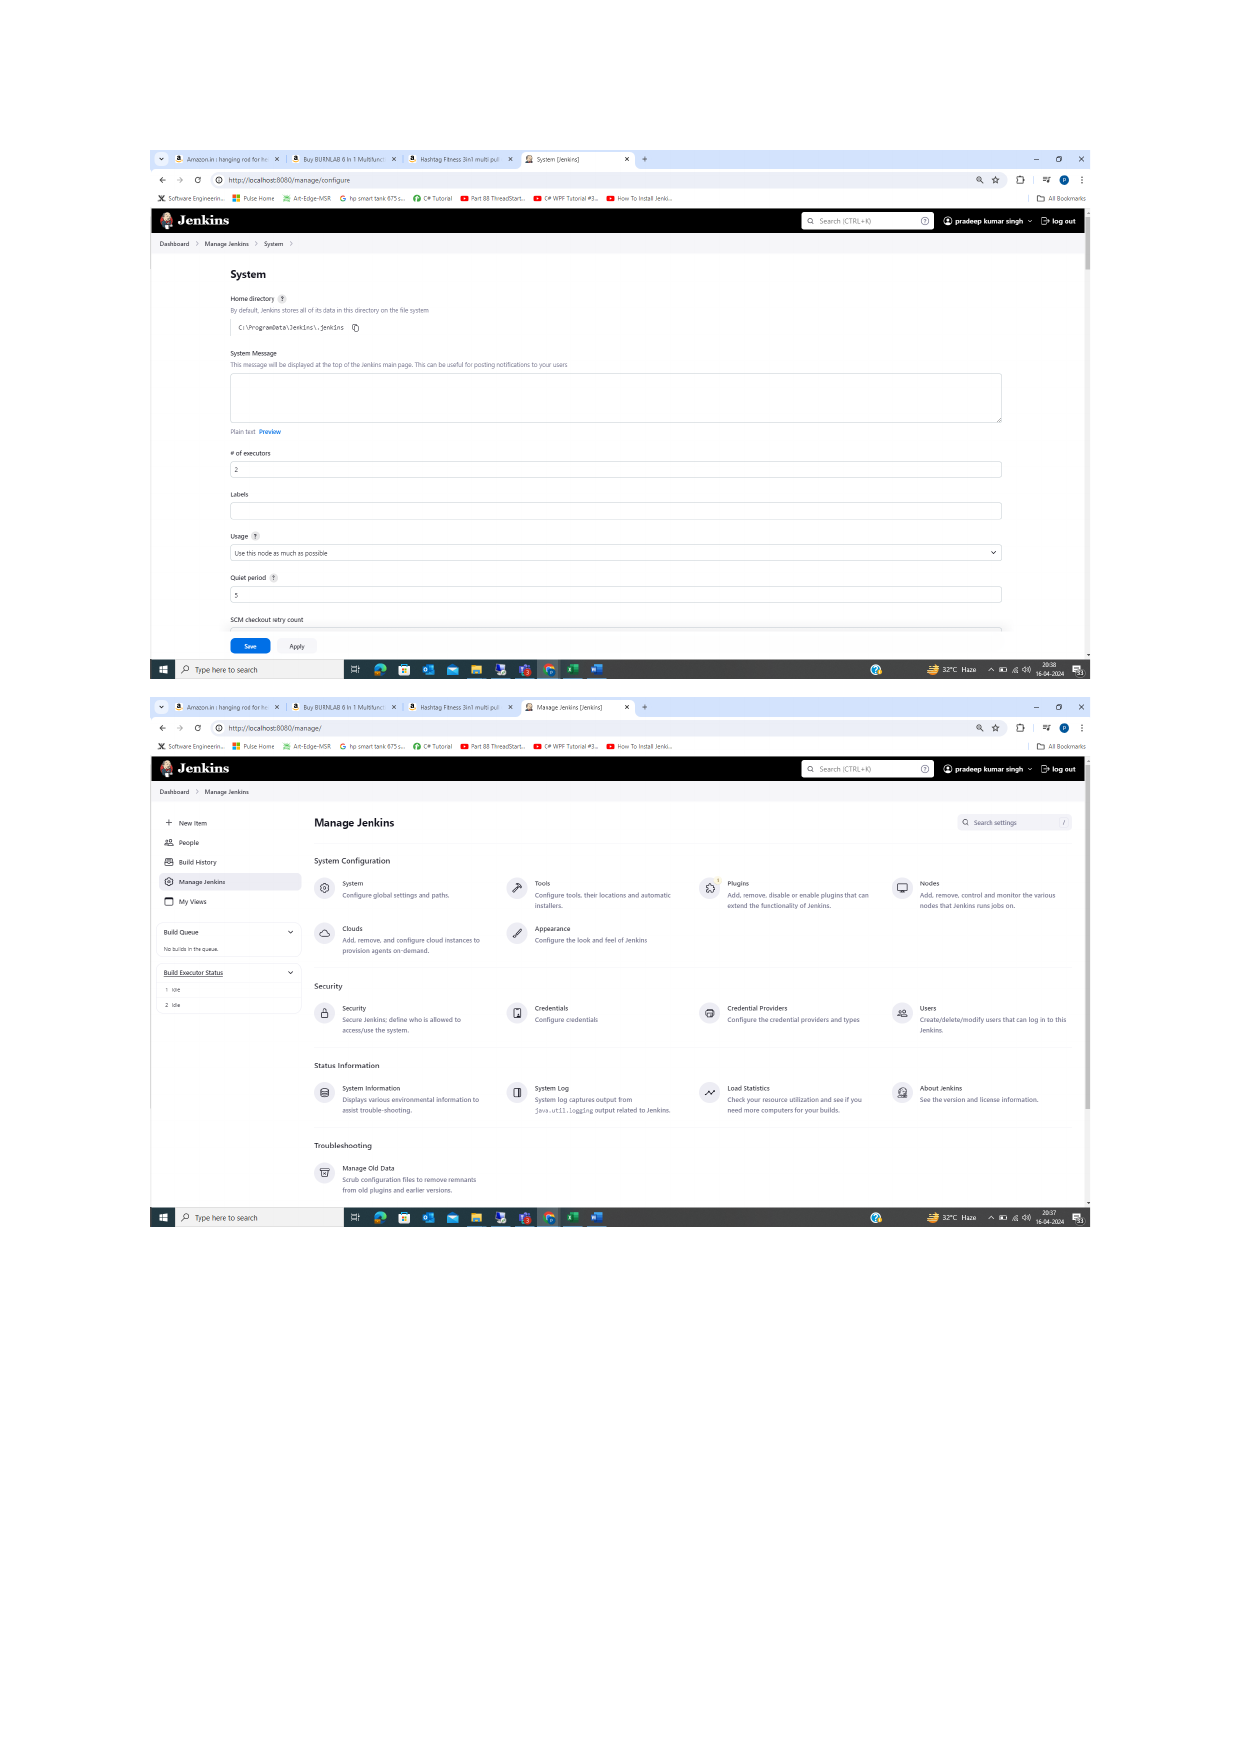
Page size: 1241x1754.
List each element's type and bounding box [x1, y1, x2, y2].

picture [150, 150, 1091, 679]
picture [150, 697, 1091, 1227]
